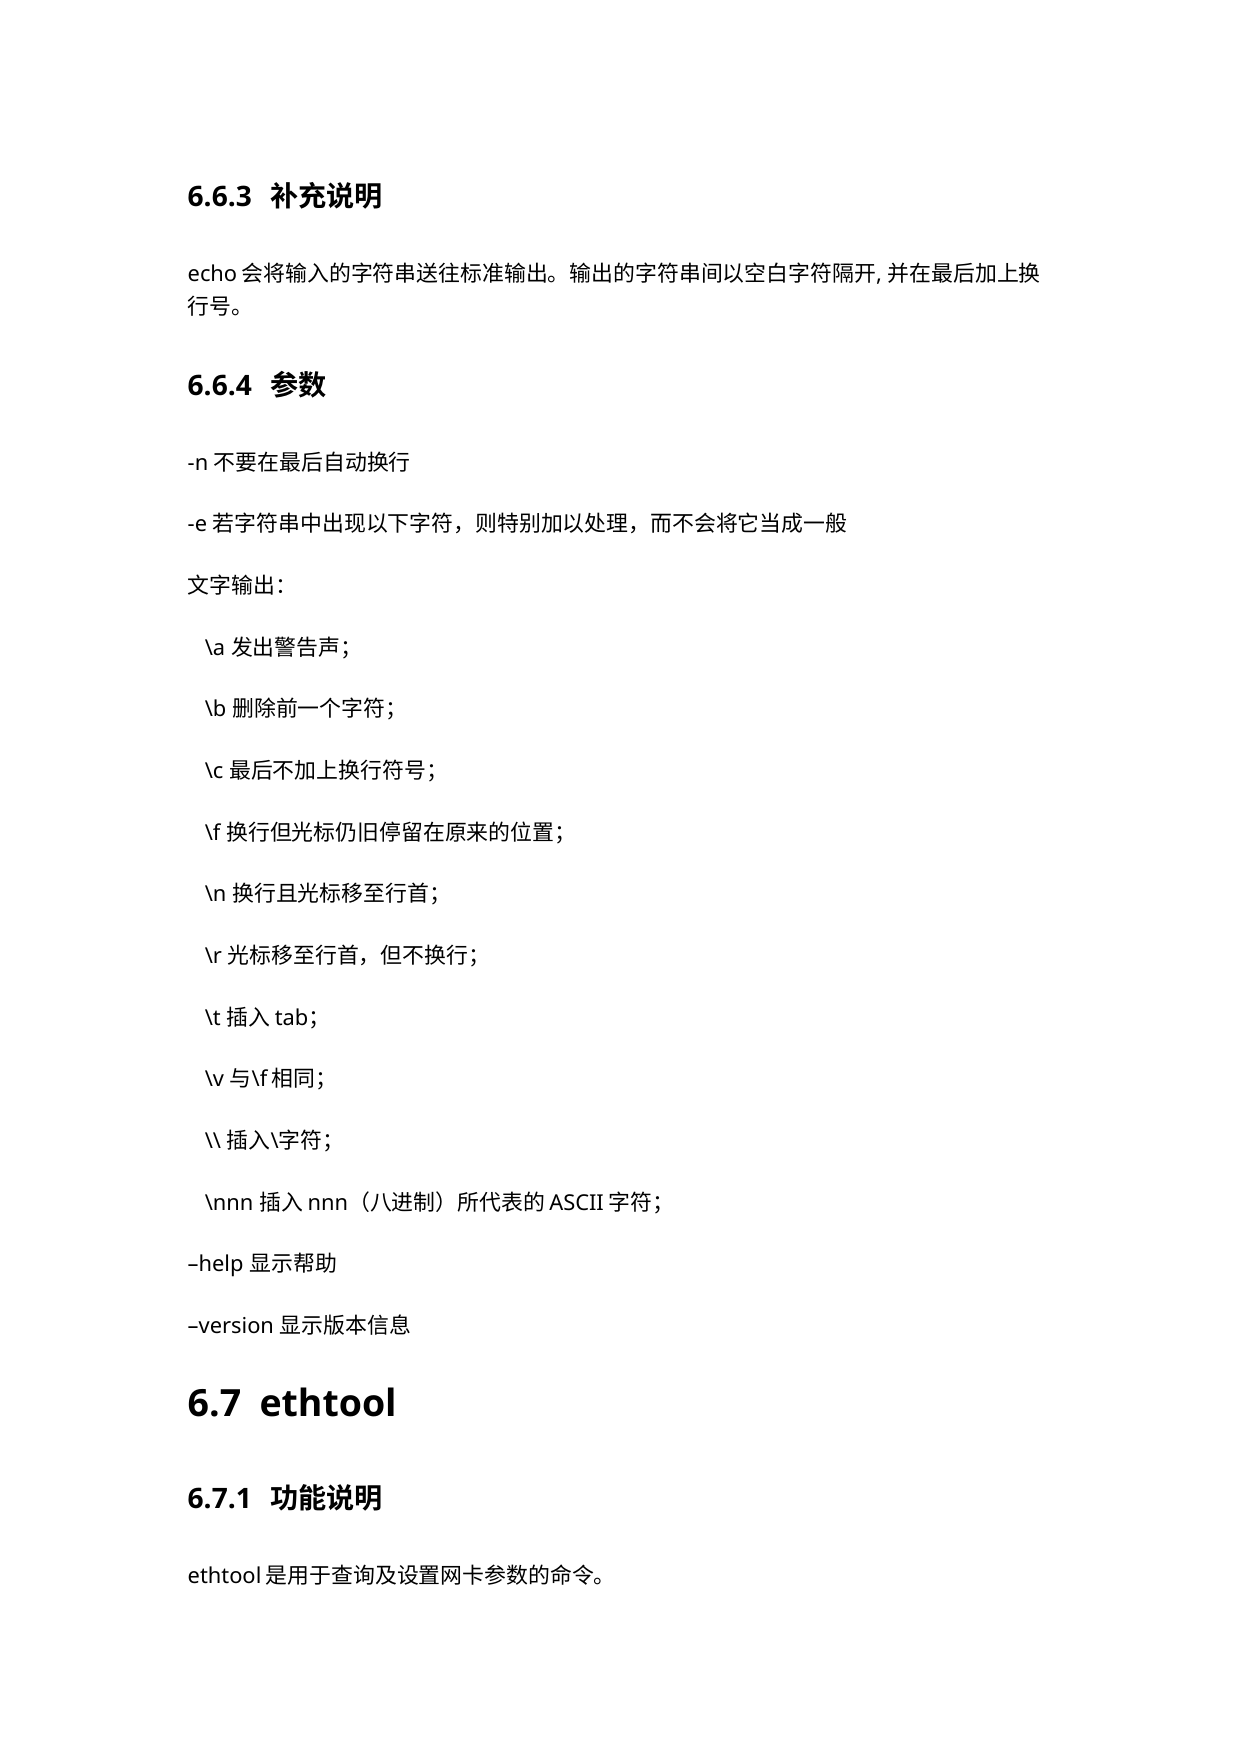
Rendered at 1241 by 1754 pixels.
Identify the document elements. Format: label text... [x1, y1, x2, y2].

text \nnn 插入nnn（八进制）所代表的ASCII字符； [187, 1184, 1053, 1217]
text ethtool是用于查询及设置网卡参数的命令。 [187, 1558, 1053, 1590]
text –help 显示帮助 [187, 1246, 1053, 1279]
text 文字输出： [187, 568, 1053, 600]
text \a 发出警告声； [187, 629, 1053, 662]
text \r 光标移至行首，但不换行； [187, 938, 1053, 970]
text \n 换行且光标移至行首； [187, 876, 1053, 909]
text -n 不要在最后自动换行 [187, 444, 1053, 477]
text \t 插入tab； [187, 999, 1053, 1032]
text echo会将输入的字符串送往标准输出。输出的字符串间以空白字符隔开, 并在最后加上换行号。 [187, 256, 1053, 321]
text 6.7.1 功能说明 [187, 1464, 1053, 1529]
text \\ 插入\字符； [187, 1123, 1053, 1155]
text 6.6.4 参数 [187, 350, 1053, 415]
text -e 若字符串中出现以下字符，则特别加以处理，而不会将它当成一般 [187, 506, 1053, 539]
text 6.6.3 补充说明 [187, 162, 1053, 227]
text 6.7 ethtool [187, 1369, 1053, 1434]
text \b 删除前一个字符； [187, 691, 1053, 724]
text \c 最后不加上换行符号； [187, 753, 1053, 785]
text \f 换行但光标仍旧停留在原来的位置； [187, 814, 1053, 847]
text –version 显示版本信息 [187, 1308, 1053, 1340]
text \v 与\f相同； [187, 1061, 1053, 1094]
